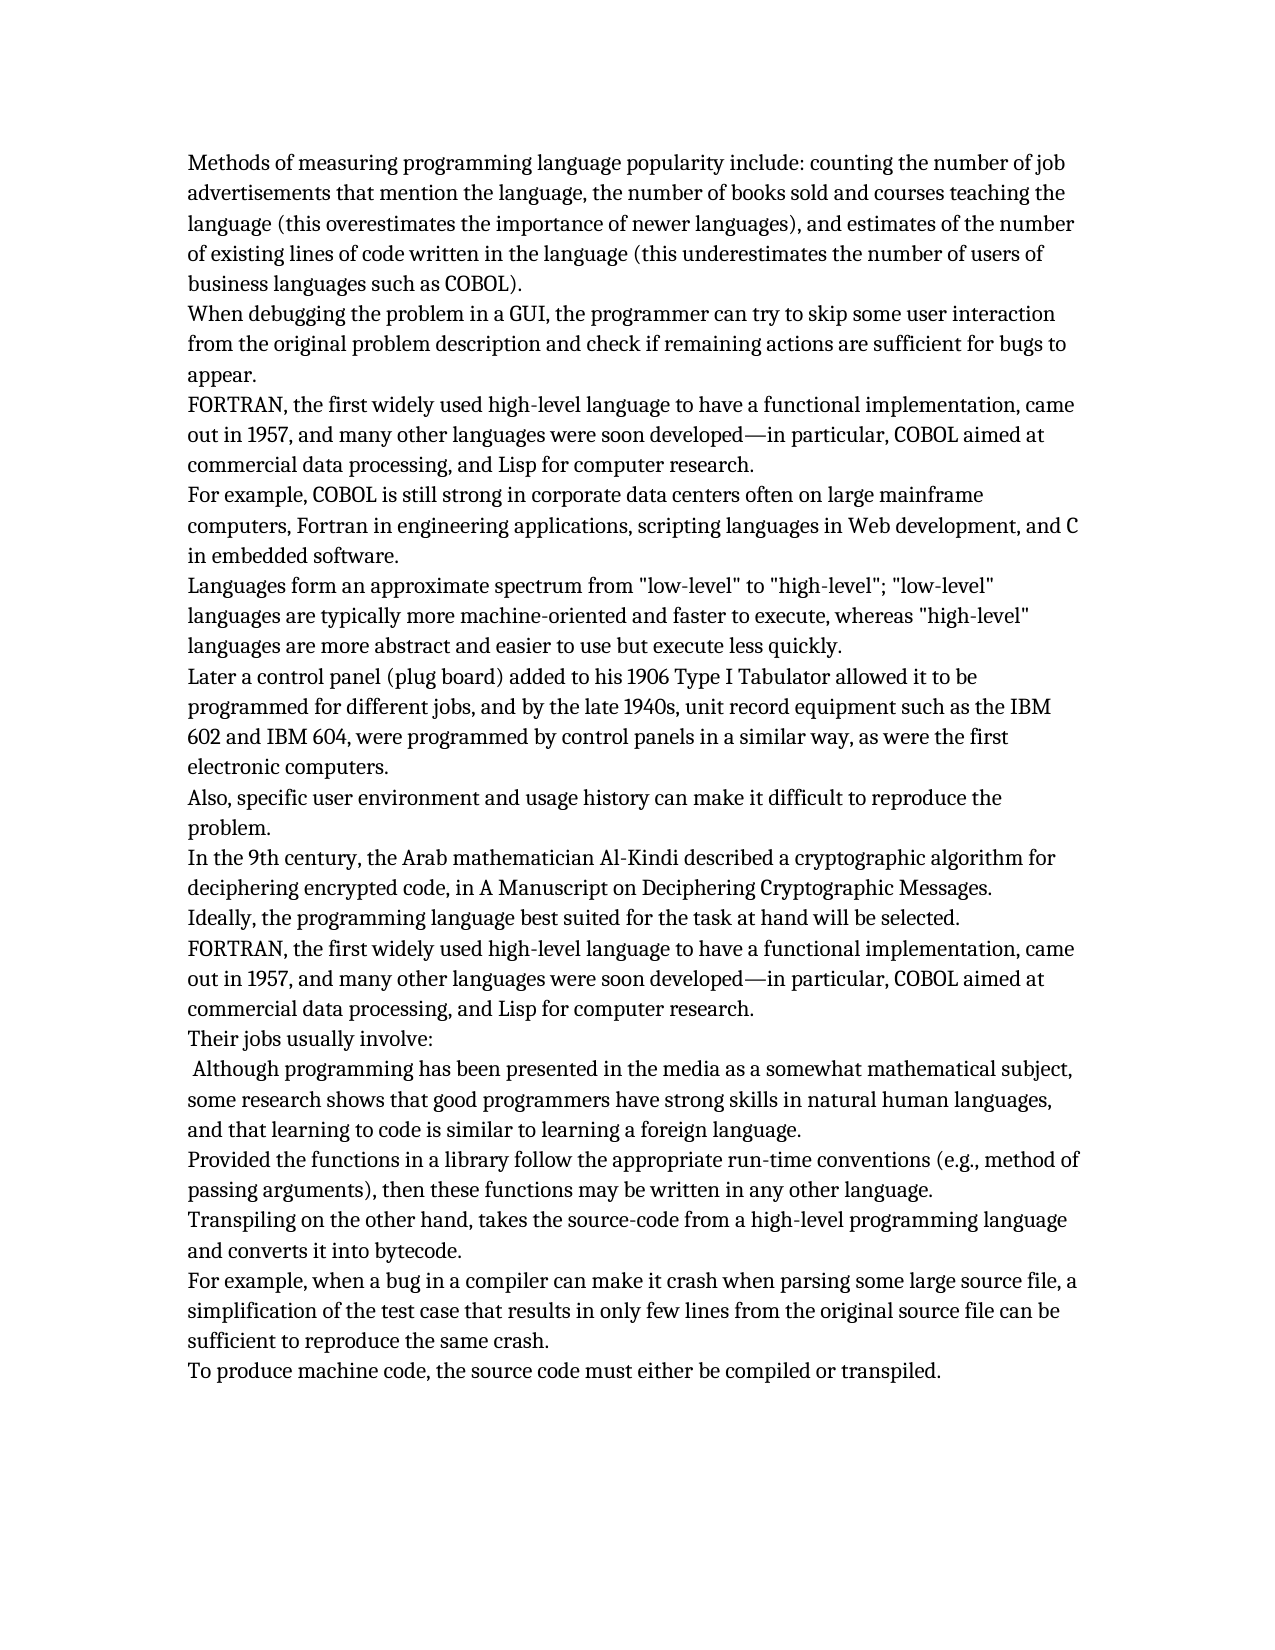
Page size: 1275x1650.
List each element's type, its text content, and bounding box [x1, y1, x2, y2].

text Methods of measuring programming language popularity include: counting the number of job advertisements that mention the language, the number of books sold and courses teaching the language (this overestimates the importance of newer languages), and estimates of the number of existing lines of code written in the language (this underestimates the number of users of business languages such as COBOL). When debugging the problem in a GUI, the programmer can try to skip some user interaction from the original problem description and check if remaining actions are sufficient for bugs to appear. FORTRAN, the first widely used high-level language to have a functional implementation, came out in 1957, and many other languages were soon developed—in particular, COBOL aimed at commercial data processing, and Lisp for computer research. For example, COBOL is still strong in corporate data centers often on large mainframe computers, Fortran in engineering applications, scripting languages in Web development, and C in embedded software. Languages form an approximate spectrum from "low-level" to "high-level"; "low-level" languages are typically more machine-oriented and faster to execute, whereas "high-level" languages are more abstract and easier to use but execute less quickly. Later a control panel (plug board) added to his 1906 Type I Tabulator allowed it to be programmed for different jobs, and by the late 1940s, unit record equipment such as the IBM 602 and IBM 604, were programmed by control panels in a similar way, as were the first electronic computers. Also, specific user environment and usage history can make it difficult to reproduce the problem. In the 9th century, the Arab mathematician Al-Kindi described a cryptographic algorithm for deciphering encrypted code, in A Manuscript on Deciphering Cryptographic Messages. Ideally, the programming language best suited for the task at hand will be selected. FORTRAN, the first widely used high-level language to have a functional implementation, came out in 1957, and many other languages were soon developed—in particular, COBOL aimed at commercial data processing, and Lisp for computer research. Their jobs usually involve: Although programming has been presented in the media as a somewhat mathematical subject, some research shows that good programmers have strong skills in natural human languages, and that learning to code is similar to learning a foreign language. Provided the functions in a library follow the appropriate run-time conventions (e.g., method of passing arguments), then these functions may be written in any other language. Transpiling on the other hand, takes the source-code from a high-level programming language and converts it into bytecode. For example, when a bug in a compiler can make it crash when parsing some large source file, a simplification of the test case that results in only few lines from the original source file can be sufficient to reproduce the same crash. To produce machine code, the source code must either be compiled or transpiled. [187, 150, 1087, 1385]
